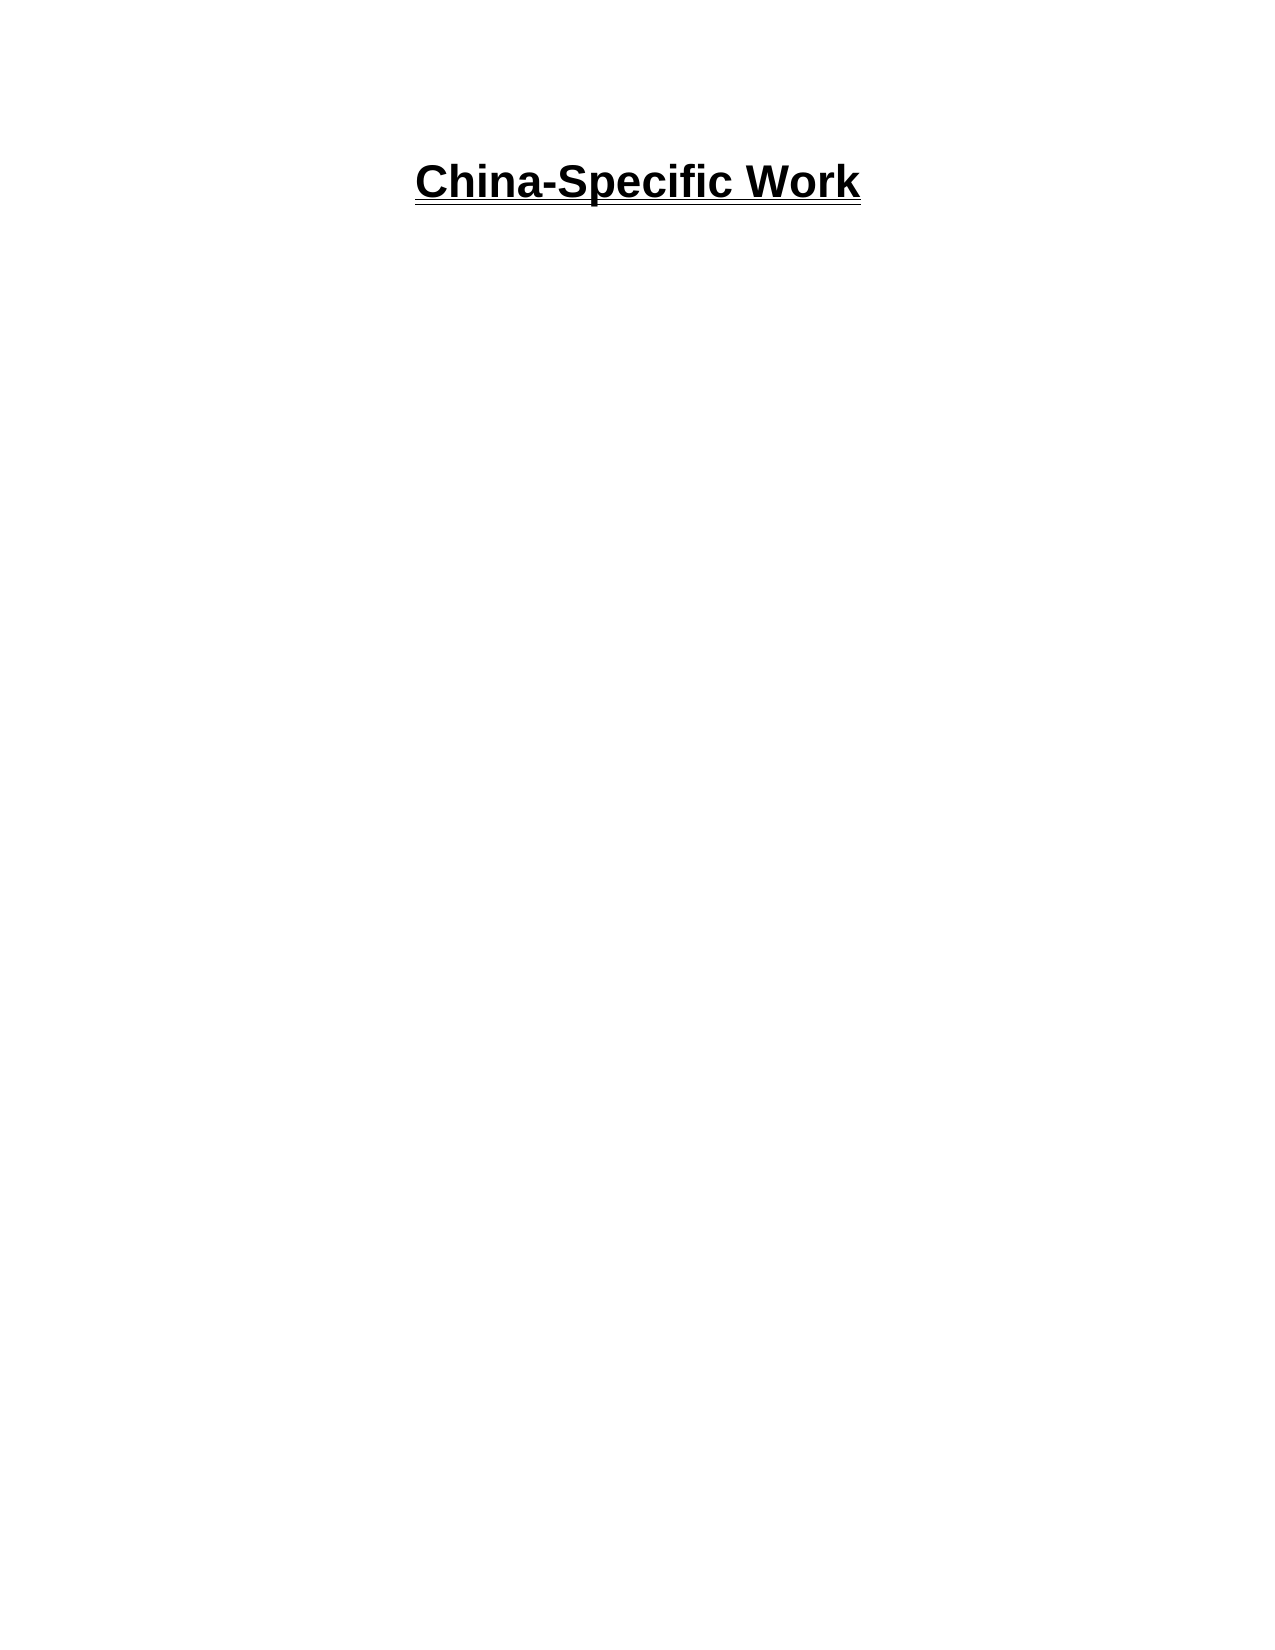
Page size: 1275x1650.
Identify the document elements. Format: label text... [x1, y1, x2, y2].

subtitle China-Specific Work [150, 154, 1125, 207]
